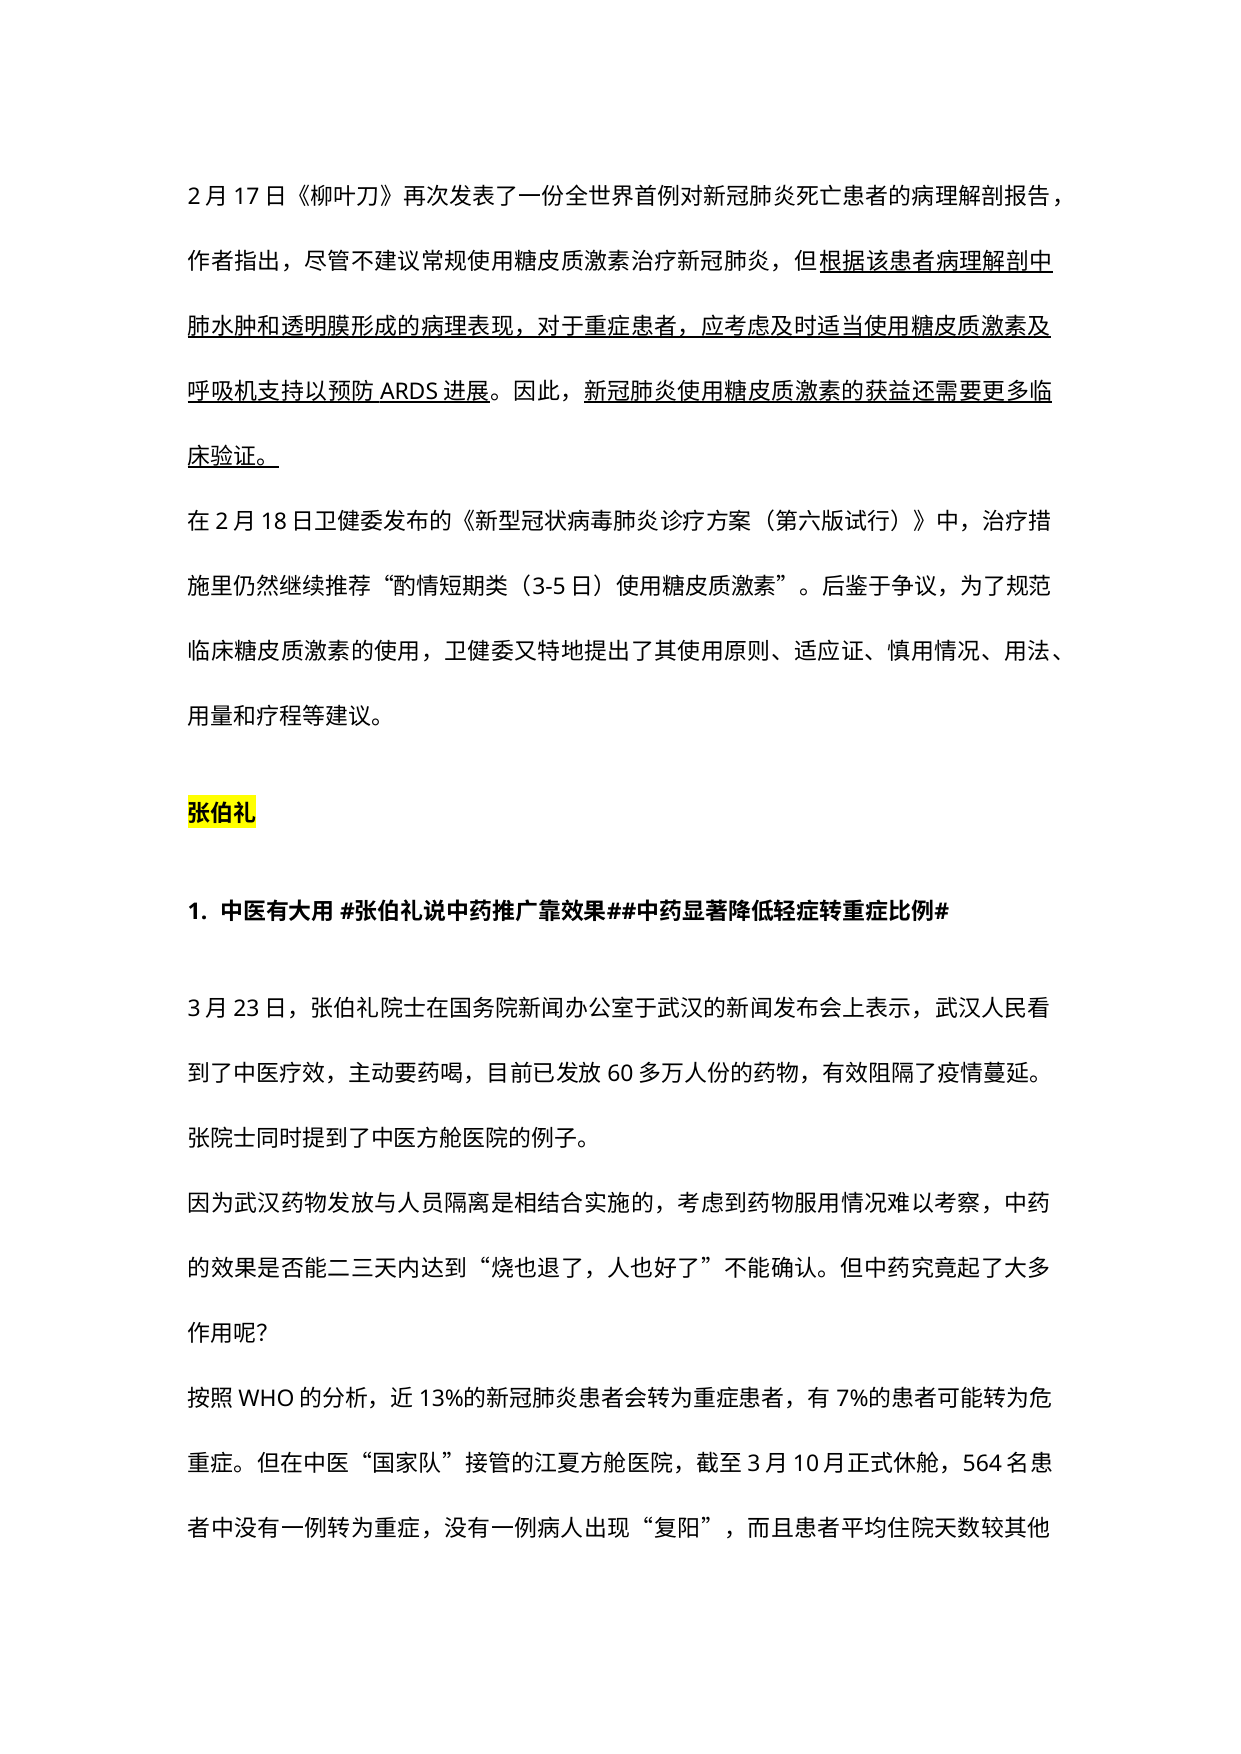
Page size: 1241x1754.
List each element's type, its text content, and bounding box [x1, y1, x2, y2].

list 3月23日，张伯礼院士在国务院新闻办公室于武汉的新闻发布会上表示，武汉人民看到了中医疗效，主动要药喝，目前已发放60多万人份的药物，有效阻隔了疫情蔓延。张院士同时提到了中医方舱医院的例子。 [187, 974, 1053, 1169]
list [187, 1364, 1053, 1559]
list 在2月18日卫健委发布的《新型冠状病毒肺炎诊疗方案（第六版试行）》中，治疗措施里仍然继续推荐“酌情短期类（3-5日）使用糖皮质激素”。后鉴于争议，为了规范临床糖皮质激素的使用，卫健委又特地提出了其使用原则、适应证、慎用情况、用法、用量和疗程等建议。 [187, 487, 1053, 747]
list 中医有大用 #张伯礼说中药推广靠效果##中药显著降低轻症转重症比例# [187, 877, 1053, 942]
list 张伯礼 [187, 779, 1053, 844]
list 因为武汉药物发放与人员隔离是相结合实施的，考虑到药物服用情况难以考察，中药的效果是否能二三天内达到“烧也退了，人也好了”不能确认。但中药究竟起了大多作用呢？ [187, 1169, 1053, 1364]
list 2月17日《柳叶刀》再次发表了一份全世界首例对新冠肺炎死亡患者的病理解剖报告，作者指出，尽管不建议常规使用糖皮质激素治疗新冠肺炎，但根据该患者病理解剖中肺水肿和透明膜形成的病理表现，对于重症患者，应考虑及时适当使用糖皮质激素及呼吸机支持以预防ARDS进展。因此，新冠肺炎使用糖皮质激素的获益还需要更多临床验证。 [187, 162, 1053, 487]
